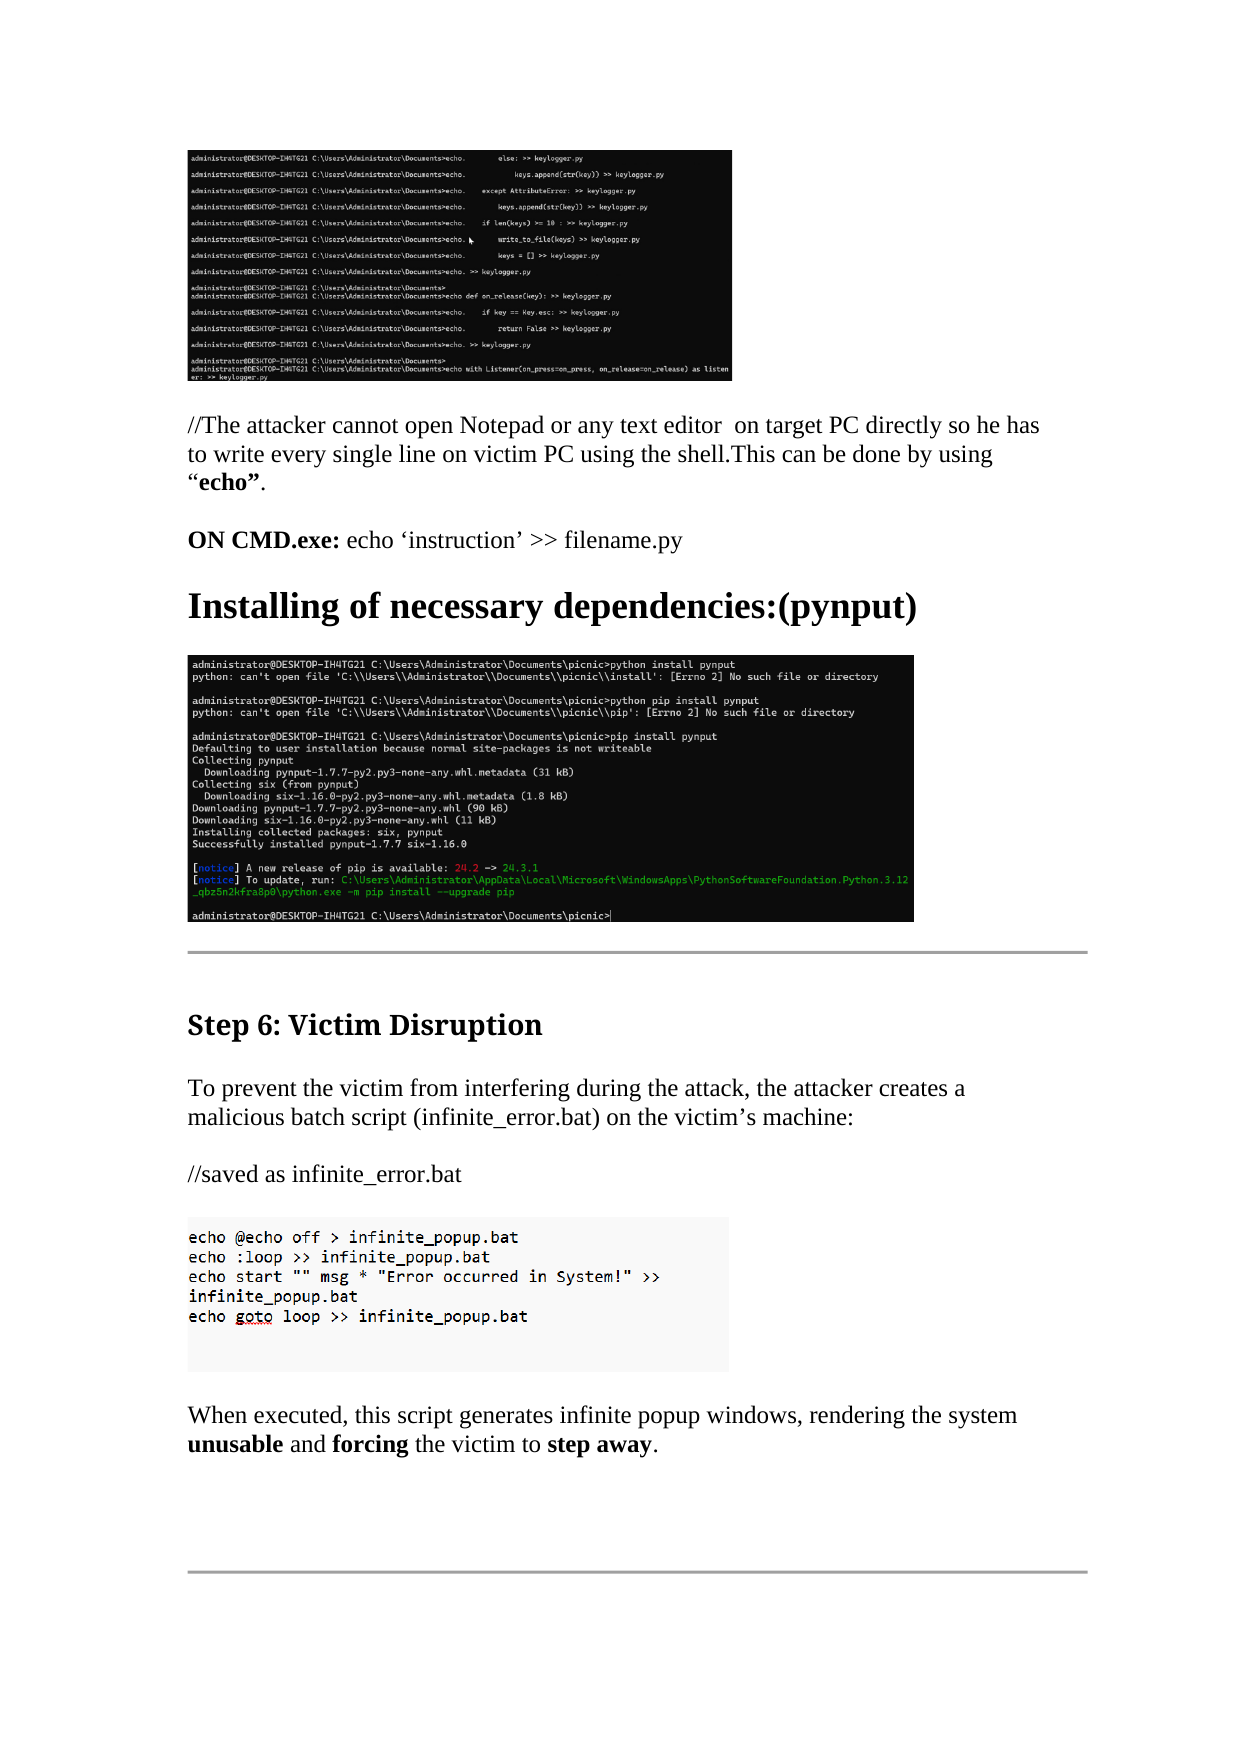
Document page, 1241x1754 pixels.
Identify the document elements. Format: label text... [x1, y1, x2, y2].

text //saved as infinite_error.bat [187, 1159, 1053, 1188]
subtitle Step 6: Victim Disruption [187, 1005, 1053, 1044]
text Installing of necessary dependencies:(pynput) [187, 583, 1053, 626]
text To prevent the victim from interfering during the attack, the attacker creates a malicious batch script (infinite_error.bat) on the victim’s machine: [187, 1073, 1053, 1130]
picture [187, 150, 733, 381]
picture [187, 655, 914, 922]
text ON CMD.exe: echo ‘instruction’ >> filename.py [187, 525, 1053, 554]
text When executed, this script generates infinite popup windows, rendering the system unusable and forcing the victim to step away. [187, 1401, 1053, 1458]
text //The attacker cannot open Notepad or any text editor on target PC directly so he has to write every single line on victim PC using the shell.This can be done by using “echo”. [187, 410, 1053, 496]
picture [187, 1217, 729, 1372]
